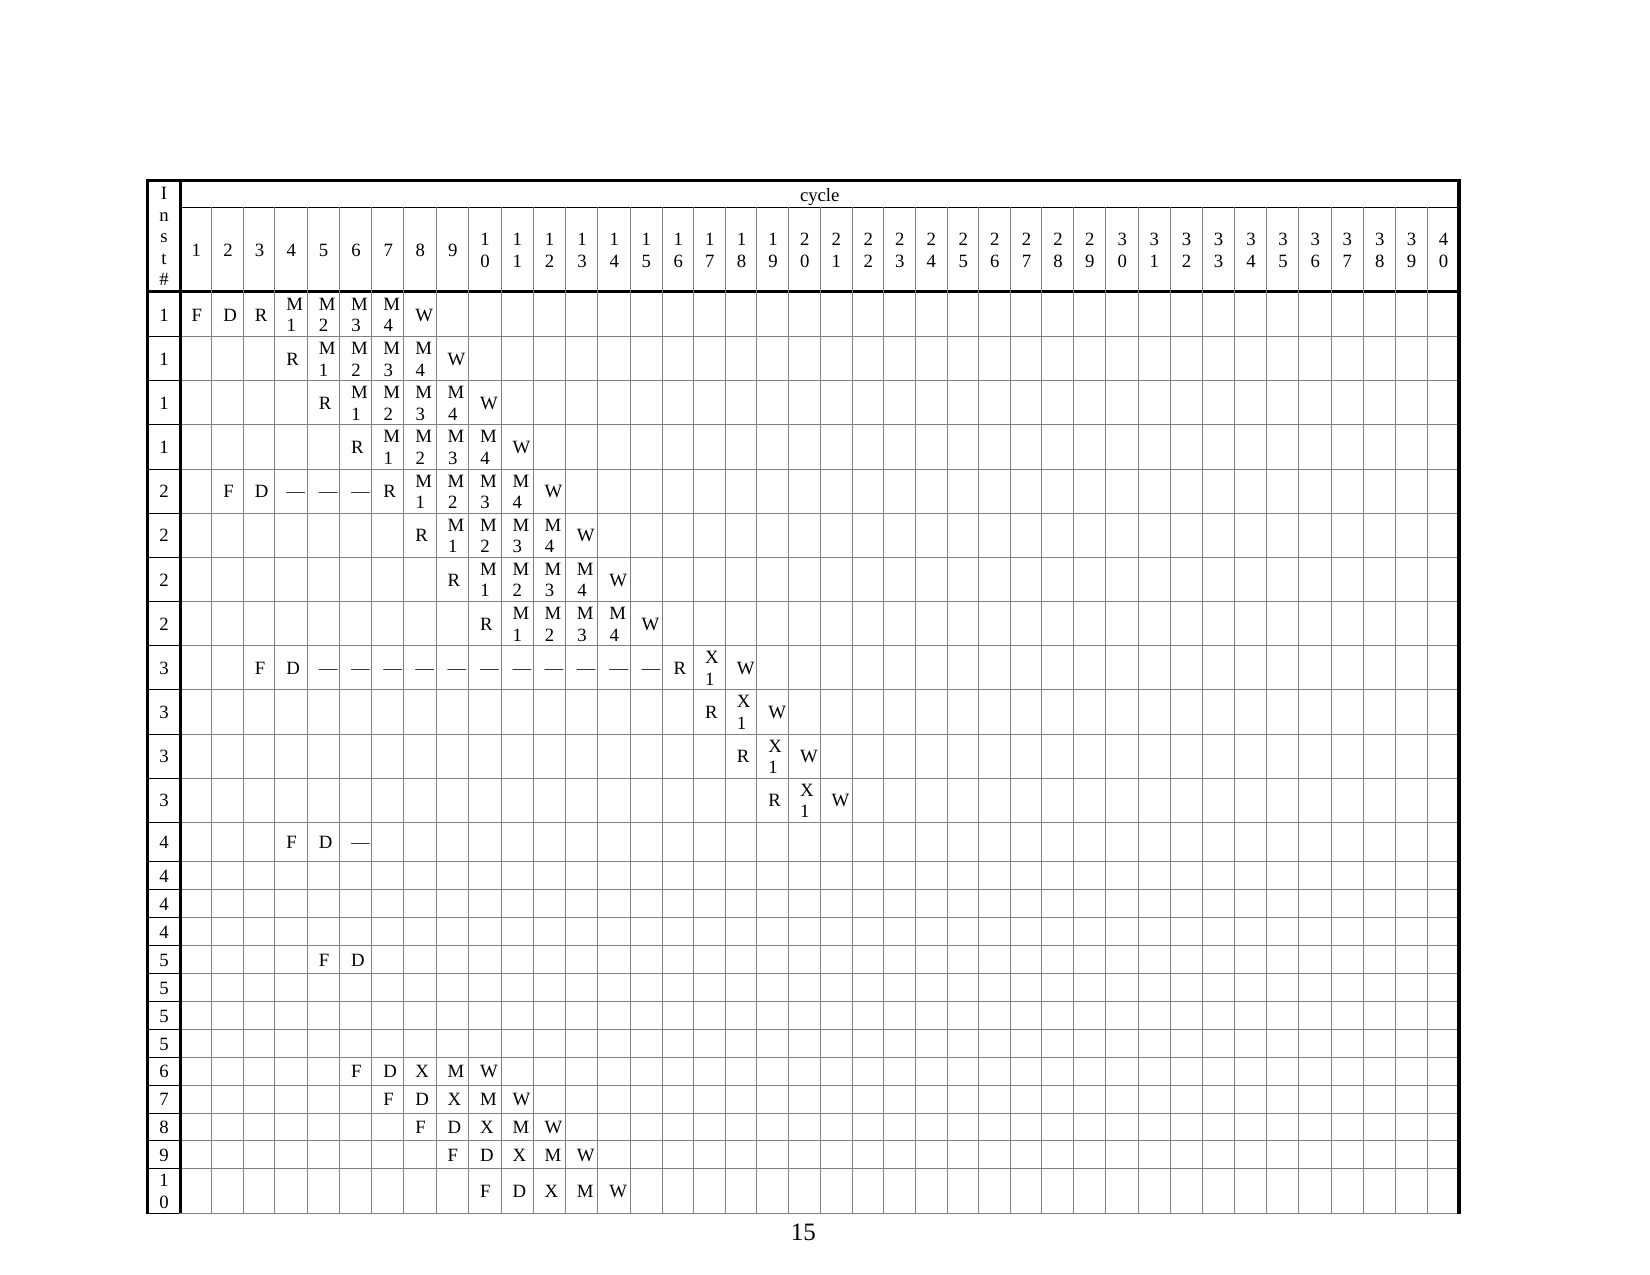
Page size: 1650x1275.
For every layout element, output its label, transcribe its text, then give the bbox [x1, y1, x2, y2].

table_cell [1428, 337, 1457, 380]
table_cell [182, 779, 211, 822]
table_cell [853, 337, 883, 380]
table_cell [437, 779, 468, 822]
table_cell [1203, 293, 1234, 336]
table_cell [1106, 690, 1138, 733]
table_header cycle [182, 182, 1457, 207]
table_cell [1428, 514, 1457, 557]
table_cell [1332, 890, 1363, 917]
table_cell [884, 779, 915, 822]
table_cell [534, 337, 565, 380]
table_cell [566, 425, 597, 468]
table_cell [979, 823, 1010, 861]
table_cell [1011, 602, 1041, 645]
table_cell [566, 974, 597, 1001]
table_cell [1364, 293, 1395, 336]
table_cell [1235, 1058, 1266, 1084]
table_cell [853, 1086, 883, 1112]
table_cell [726, 514, 756, 557]
table_cell [1428, 690, 1457, 733]
table_cell [437, 690, 468, 733]
table_cell [1074, 690, 1105, 733]
table_cell [534, 735, 565, 778]
table_cell [1299, 646, 1331, 689]
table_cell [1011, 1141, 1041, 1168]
table_cell [1299, 1002, 1331, 1029]
table_cell [1299, 918, 1331, 945]
table_cell [598, 735, 630, 778]
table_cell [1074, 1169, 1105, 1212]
table_cell [1171, 514, 1202, 557]
table_cell [821, 602, 852, 645]
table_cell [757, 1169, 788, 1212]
table_cell [1171, 690, 1202, 733]
table_cell 1 [149, 293, 179, 336]
table_cell 2 [149, 602, 179, 645]
table_cell D [244, 470, 274, 513]
table_cell [182, 690, 211, 733]
table_cell [916, 690, 947, 733]
table_cell [1299, 735, 1331, 778]
table_cell [1428, 646, 1457, 689]
table_cell [1364, 690, 1395, 733]
table_cell [1139, 337, 1170, 380]
table_cell F [308, 946, 339, 973]
table_cell [1011, 779, 1041, 822]
table_cell M3 [340, 293, 371, 336]
table_cell [1428, 823, 1457, 861]
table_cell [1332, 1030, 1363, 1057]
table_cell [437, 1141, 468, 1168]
table_cell R [694, 690, 725, 733]
table_cell M2 [372, 381, 403, 424]
table_cell [1139, 946, 1170, 973]
table_cell M2 [534, 602, 565, 645]
table_cell [1011, 1002, 1041, 1029]
table_cell [694, 1002, 725, 1029]
table_cell [1011, 946, 1041, 973]
table_cell [1364, 918, 1395, 945]
table_cell [789, 823, 820, 861]
table_cell [1106, 779, 1138, 822]
table_cell ⎯ [404, 646, 436, 689]
table_cell 3 [149, 779, 179, 822]
table_cell 37 [1332, 208, 1363, 290]
table_cell D [275, 646, 307, 689]
table_cell [821, 946, 852, 973]
table_cell [566, 823, 597, 861]
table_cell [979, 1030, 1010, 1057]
table_cell [1332, 293, 1363, 336]
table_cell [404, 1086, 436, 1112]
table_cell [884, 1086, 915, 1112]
table_cell [275, 946, 307, 973]
table_cell [979, 890, 1010, 917]
table_cell ⎯ [308, 646, 339, 689]
table_cell [757, 862, 788, 889]
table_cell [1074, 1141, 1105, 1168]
table_cell [598, 779, 630, 822]
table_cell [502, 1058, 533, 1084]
table_cell [853, 514, 883, 557]
table_cell [308, 425, 339, 468]
table_cell [372, 514, 403, 557]
table_cell [1139, 514, 1170, 557]
table_cell [1042, 779, 1073, 822]
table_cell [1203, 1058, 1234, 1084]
table_cell [1299, 293, 1331, 336]
table_cell [694, 823, 725, 861]
table_cell 30 [1106, 208, 1138, 290]
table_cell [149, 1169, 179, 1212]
table_cell M3 [372, 337, 403, 380]
table_cell [1235, 425, 1266, 468]
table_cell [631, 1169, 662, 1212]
table_cell [1106, 862, 1138, 889]
table_cell [598, 690, 630, 733]
table_cell [1171, 293, 1202, 336]
table_cell [1139, 646, 1170, 689]
table_cell [694, 514, 725, 557]
table_cell [948, 974, 978, 1001]
table_cell 3 [149, 690, 179, 733]
table_cell [1267, 890, 1298, 917]
table_cell [340, 602, 371, 645]
table_cell [884, 293, 915, 336]
table_cell ⎯ [275, 470, 307, 513]
table_cell M1 [404, 470, 436, 513]
table_cell [1171, 337, 1202, 380]
table_cell [372, 918, 403, 945]
table_cell [244, 823, 274, 861]
table_cell [1171, 558, 1202, 601]
table_cell [275, 558, 307, 601]
table_cell M4 [534, 514, 565, 557]
table_cell [1203, 946, 1234, 973]
table_cell [1042, 646, 1073, 689]
table_cell [182, 558, 211, 601]
table_cell [1332, 946, 1363, 973]
table_cell [275, 690, 307, 733]
table_cell [1011, 862, 1041, 889]
table_cell [1139, 862, 1170, 889]
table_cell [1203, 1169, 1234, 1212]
table_cell [1235, 735, 1266, 778]
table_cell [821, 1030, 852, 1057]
table_cell [916, 293, 947, 336]
table_cell [1042, 918, 1073, 945]
table_cell [1396, 690, 1427, 733]
table_cell [1364, 862, 1395, 889]
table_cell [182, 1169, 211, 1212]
table_cell [1364, 946, 1395, 973]
table_cell [469, 1002, 501, 1029]
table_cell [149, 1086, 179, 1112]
table_cell [1364, 890, 1395, 917]
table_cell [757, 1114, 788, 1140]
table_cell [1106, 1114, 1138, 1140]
table_cell [631, 293, 662, 336]
table_cell [534, 690, 565, 733]
table_cell F [244, 646, 274, 689]
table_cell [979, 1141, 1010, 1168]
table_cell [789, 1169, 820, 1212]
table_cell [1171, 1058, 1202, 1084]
table_cell [694, 293, 725, 336]
table_cell [372, 862, 403, 889]
table_cell [1171, 918, 1202, 945]
table_cell [663, 890, 693, 917]
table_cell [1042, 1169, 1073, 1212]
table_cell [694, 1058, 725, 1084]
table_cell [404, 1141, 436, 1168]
table_cell [853, 1002, 883, 1029]
table_cell [502, 1002, 533, 1029]
table_cell [979, 602, 1010, 645]
table_cell M1 [469, 558, 501, 601]
table_cell [182, 1030, 211, 1057]
table_cell [1235, 690, 1266, 733]
table_cell [244, 974, 274, 1001]
table_cell M1 [372, 425, 403, 468]
table_cell [244, 779, 274, 822]
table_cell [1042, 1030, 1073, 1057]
table_cell [631, 1002, 662, 1029]
table_cell [1364, 337, 1395, 380]
table_cell [1171, 602, 1202, 645]
table_cell [182, 946, 211, 973]
table_cell [631, 337, 662, 380]
table_cell [631, 862, 662, 889]
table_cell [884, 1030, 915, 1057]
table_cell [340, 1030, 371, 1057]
table_cell 36 [1299, 208, 1331, 290]
table_cell [1106, 337, 1138, 380]
table_cell [340, 862, 371, 889]
table_cell [1396, 381, 1427, 424]
table_cell [1139, 558, 1170, 601]
table_cell [726, 470, 756, 513]
table_cell [948, 735, 978, 778]
table_cell [340, 974, 371, 1001]
table_cell W [437, 337, 468, 380]
table_cell [1139, 381, 1170, 424]
table_cell [372, 558, 403, 601]
table_cell [1203, 735, 1234, 778]
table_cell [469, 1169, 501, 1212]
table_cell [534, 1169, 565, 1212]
table_cell [1396, 735, 1427, 778]
table_cell [979, 690, 1010, 733]
table_cell [1428, 558, 1457, 601]
table_cell [979, 946, 1010, 973]
table_cell 5 [308, 208, 339, 290]
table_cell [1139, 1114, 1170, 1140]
table_cell [1139, 425, 1170, 468]
table_cell [212, 862, 243, 889]
table_cell [1299, 514, 1331, 557]
table_cell [757, 558, 788, 601]
table_cell [1011, 558, 1041, 601]
table_cell [1171, 974, 1202, 1001]
table_cell [275, 425, 307, 468]
table_cell W [502, 425, 533, 468]
table_cell [1299, 602, 1331, 645]
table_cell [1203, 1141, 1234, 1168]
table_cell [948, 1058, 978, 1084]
table_cell M3 [437, 425, 468, 468]
table_cell M2 [502, 558, 533, 601]
table_cell [1011, 646, 1041, 689]
table_cell 11 [502, 208, 533, 290]
table_cell M4 [372, 293, 403, 336]
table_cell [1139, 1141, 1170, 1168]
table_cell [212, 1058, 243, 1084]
table_cell [404, 862, 436, 889]
table_cell M3 [404, 381, 436, 424]
table_cell 25 [948, 208, 978, 290]
table_cell [1299, 779, 1331, 822]
table_cell [1011, 918, 1041, 945]
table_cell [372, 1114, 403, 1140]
table_cell [1267, 558, 1298, 601]
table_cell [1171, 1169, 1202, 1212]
table_cell M2 [469, 514, 501, 557]
table_cell M3 [566, 602, 597, 645]
table_cell [1106, 823, 1138, 861]
table_cell [1139, 602, 1170, 645]
table_cell [789, 918, 820, 945]
table_cell [469, 890, 501, 917]
table_cell [372, 779, 403, 822]
table_cell M3 [502, 514, 533, 557]
table_cell [694, 946, 725, 973]
table_cell [1364, 646, 1395, 689]
table_cell [1428, 946, 1457, 973]
table_cell [1332, 974, 1363, 1001]
table_cell [1106, 514, 1138, 557]
table_cell D [308, 823, 339, 861]
table_cell [1074, 946, 1105, 973]
table_cell [821, 646, 852, 689]
table_cell 20 [789, 208, 820, 290]
table_cell [566, 337, 597, 380]
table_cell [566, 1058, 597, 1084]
table_cell 18 [726, 208, 756, 290]
table_cell [182, 646, 211, 689]
table_cell [726, 602, 756, 645]
table_cell [469, 690, 501, 733]
table_cell [884, 381, 915, 424]
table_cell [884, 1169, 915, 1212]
table_cell [1332, 1002, 1363, 1029]
table_cell R [663, 646, 693, 689]
table_cell [948, 862, 978, 889]
table_cell [1332, 862, 1363, 889]
table_cell [1106, 646, 1138, 689]
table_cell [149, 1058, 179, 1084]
table_cell 1 [149, 425, 179, 468]
table_cell [1042, 293, 1073, 336]
table_cell [789, 974, 820, 1001]
table_cell 14 [598, 208, 630, 290]
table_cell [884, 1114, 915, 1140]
table_cell M2 [308, 293, 339, 336]
table_cell [212, 602, 243, 645]
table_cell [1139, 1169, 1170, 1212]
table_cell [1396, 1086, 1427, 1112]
table_cell [1011, 470, 1041, 513]
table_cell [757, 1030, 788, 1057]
table_cell [1235, 823, 1266, 861]
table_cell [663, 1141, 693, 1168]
table_cell [566, 862, 597, 889]
table_cell [916, 862, 947, 889]
table_cell [979, 735, 1010, 778]
table_cell [1203, 337, 1234, 380]
table_cell [884, 862, 915, 889]
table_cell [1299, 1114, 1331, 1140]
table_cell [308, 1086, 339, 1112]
table_cell [212, 646, 243, 689]
table_cell X1 [726, 690, 756, 733]
table_cell W [469, 381, 501, 424]
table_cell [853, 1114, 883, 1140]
table_cell F [182, 293, 211, 336]
table_cell [694, 558, 725, 601]
table_cell [979, 1002, 1010, 1029]
table_cell [1396, 890, 1427, 917]
table_cell [212, 558, 243, 601]
table_cell [821, 381, 852, 424]
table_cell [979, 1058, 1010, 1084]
table_cell ⎯ [308, 470, 339, 513]
table_cell [1428, 602, 1457, 645]
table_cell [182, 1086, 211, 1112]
table_cell [1042, 1002, 1073, 1029]
table_cell M2 [404, 425, 436, 468]
table_cell [1396, 293, 1427, 336]
table_cell [212, 337, 243, 380]
table_cell [1171, 1002, 1202, 1029]
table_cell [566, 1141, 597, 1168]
table_cell [244, 514, 274, 557]
table_cell 2 [149, 558, 179, 601]
table_cell [694, 337, 725, 380]
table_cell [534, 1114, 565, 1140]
table_cell [1267, 974, 1298, 1001]
table_cell [598, 862, 630, 889]
table_cell [979, 918, 1010, 945]
table_cell [212, 381, 243, 424]
table_cell 34 [1235, 208, 1266, 290]
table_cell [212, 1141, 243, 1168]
table_cell [884, 646, 915, 689]
table_cell [1396, 918, 1427, 945]
table_cell [1235, 646, 1266, 689]
table_cell [1203, 646, 1234, 689]
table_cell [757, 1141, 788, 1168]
table_cell [212, 779, 243, 822]
table_cell 2 [149, 514, 179, 557]
table_cell [534, 918, 565, 945]
table_cell D [340, 946, 371, 973]
table_cell 3 [149, 735, 179, 778]
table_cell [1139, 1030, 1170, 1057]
table_cell [757, 890, 788, 917]
table_cell [1074, 974, 1105, 1001]
table_cell [1203, 602, 1234, 645]
table_cell M2 [437, 470, 468, 513]
table_cell [469, 779, 501, 822]
table_cell [726, 890, 756, 917]
table_cell 39 [1396, 208, 1427, 290]
table_cell [853, 823, 883, 861]
table_cell [182, 823, 211, 861]
table_cell [694, 425, 725, 468]
table_cell [853, 558, 883, 601]
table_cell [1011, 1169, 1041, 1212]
table_cell [757, 823, 788, 861]
table_cell 7 [372, 208, 403, 290]
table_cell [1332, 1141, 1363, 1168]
table_cell 21 [821, 208, 852, 290]
table_cell [1332, 337, 1363, 380]
table_cell 22 [853, 208, 883, 290]
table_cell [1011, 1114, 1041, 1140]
table_cell [916, 646, 947, 689]
table_cell ⎯ [469, 646, 501, 689]
table_cell ⎯ [631, 646, 662, 689]
table_cell M1 [502, 602, 533, 645]
table_cell [694, 381, 725, 424]
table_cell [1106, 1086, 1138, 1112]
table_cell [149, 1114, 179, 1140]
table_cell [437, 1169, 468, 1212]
table_cell [404, 690, 436, 733]
table_cell [244, 337, 274, 380]
table_cell [182, 514, 211, 557]
table_cell 4 [149, 918, 179, 945]
table_cell [437, 293, 468, 336]
table_cell [631, 823, 662, 861]
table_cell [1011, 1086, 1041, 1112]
table_cell [789, 470, 820, 513]
table_cell [244, 862, 274, 889]
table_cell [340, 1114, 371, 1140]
table_cell [469, 862, 501, 889]
table_cell [1364, 558, 1395, 601]
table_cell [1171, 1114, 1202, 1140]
table_cell [1171, 946, 1202, 973]
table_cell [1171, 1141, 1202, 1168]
table_cell 16 [663, 208, 693, 290]
table_cell [821, 470, 852, 513]
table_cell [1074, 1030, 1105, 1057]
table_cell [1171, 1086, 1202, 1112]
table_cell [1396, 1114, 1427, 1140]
table_cell [566, 690, 597, 733]
table_cell [789, 646, 820, 689]
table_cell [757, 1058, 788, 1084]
table_cell [853, 646, 883, 689]
table_cell [663, 946, 693, 973]
table_cell [1139, 918, 1170, 945]
table_cell [1042, 862, 1073, 889]
table_cell [598, 974, 630, 1001]
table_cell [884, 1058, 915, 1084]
table_cell 4 [149, 823, 179, 861]
table_cell [1364, 514, 1395, 557]
table_cell [1139, 735, 1170, 778]
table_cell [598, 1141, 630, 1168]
table_cell [1074, 602, 1105, 645]
table_cell [1042, 602, 1073, 645]
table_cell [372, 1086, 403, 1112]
table_cell [1042, 425, 1073, 468]
table_cell [1396, 646, 1427, 689]
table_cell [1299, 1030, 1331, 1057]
table_cell [663, 337, 693, 380]
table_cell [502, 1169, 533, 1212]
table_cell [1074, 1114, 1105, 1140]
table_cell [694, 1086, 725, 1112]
table_cell 4 [275, 208, 307, 290]
table_cell [948, 470, 978, 513]
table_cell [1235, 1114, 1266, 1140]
table_cell [757, 646, 788, 689]
table_cell [789, 293, 820, 336]
table_cell [1332, 425, 1363, 468]
table_cell [598, 1002, 630, 1029]
table_cell [404, 1002, 436, 1029]
table_cell [212, 690, 243, 733]
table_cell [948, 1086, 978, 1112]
table_cell [244, 946, 274, 973]
table_cell 23 [884, 208, 915, 290]
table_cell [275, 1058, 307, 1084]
table_cell [1042, 823, 1073, 861]
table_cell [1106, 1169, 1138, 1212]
table_cell [244, 918, 274, 945]
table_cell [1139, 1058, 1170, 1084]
table_cell [1203, 918, 1234, 945]
table_cell [884, 690, 915, 733]
table_cell [631, 735, 662, 778]
table_cell [1332, 735, 1363, 778]
table_cell 15 [631, 208, 662, 290]
table_cell [182, 470, 211, 513]
table_cell [631, 425, 662, 468]
table_cell [1203, 1002, 1234, 1029]
table_cell [1074, 862, 1105, 889]
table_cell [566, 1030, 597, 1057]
table_cell [469, 918, 501, 945]
table_cell [1203, 558, 1234, 601]
table_cell [275, 602, 307, 645]
table_cell [726, 1002, 756, 1029]
table_cell [1428, 918, 1457, 945]
table_cell [1299, 946, 1331, 973]
table_cell [1171, 823, 1202, 861]
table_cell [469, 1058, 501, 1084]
table_cell [182, 918, 211, 945]
table_cell [502, 293, 533, 336]
table_cell [1074, 425, 1105, 468]
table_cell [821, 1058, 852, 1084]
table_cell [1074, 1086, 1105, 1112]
table_cell [534, 1002, 565, 1029]
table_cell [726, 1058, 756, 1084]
table_cell [437, 862, 468, 889]
table_cell R [404, 514, 436, 557]
table_cell [308, 735, 339, 778]
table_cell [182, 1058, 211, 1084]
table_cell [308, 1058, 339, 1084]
table_cell [1267, 470, 1298, 513]
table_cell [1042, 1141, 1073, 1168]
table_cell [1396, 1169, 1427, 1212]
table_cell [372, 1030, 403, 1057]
table_cell D [212, 293, 243, 336]
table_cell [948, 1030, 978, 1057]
table_cell [916, 558, 947, 601]
table_cell 40 [1428, 208, 1457, 290]
table_cell 5 [149, 1002, 179, 1029]
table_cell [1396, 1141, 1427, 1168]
table_cell W [821, 779, 852, 822]
table_cell [1332, 514, 1363, 557]
table_cell [1235, 890, 1266, 917]
table_cell [340, 1002, 371, 1029]
table_cell [469, 293, 501, 336]
table_header Inst # [149, 182, 179, 290]
table_cell [726, 974, 756, 1001]
table_cell [1364, 425, 1395, 468]
table_cell F [212, 470, 243, 513]
table_cell [244, 690, 274, 733]
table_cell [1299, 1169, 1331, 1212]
table_cell [1042, 974, 1073, 1001]
table_cell [694, 918, 725, 945]
table_cell [1428, 425, 1457, 468]
table_cell [1042, 558, 1073, 601]
table_cell [853, 470, 883, 513]
table_cell [1364, 779, 1395, 822]
table_cell [631, 514, 662, 557]
table_cell [1299, 862, 1331, 889]
table_cell [1396, 558, 1427, 601]
table_cell [1171, 470, 1202, 513]
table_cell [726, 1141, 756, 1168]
table_cell [212, 946, 243, 973]
table_cell [372, 735, 403, 778]
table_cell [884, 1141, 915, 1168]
table_cell [1106, 425, 1138, 468]
table_cell [1042, 514, 1073, 557]
table_cell [1011, 381, 1041, 424]
table_cell [1171, 862, 1202, 889]
table_cell [1428, 381, 1457, 424]
table_cell 3 [244, 208, 274, 290]
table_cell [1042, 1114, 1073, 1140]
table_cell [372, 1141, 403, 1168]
table_cell [1074, 514, 1105, 557]
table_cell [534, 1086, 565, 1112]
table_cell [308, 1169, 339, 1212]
table_cell [275, 514, 307, 557]
table_cell [1267, 293, 1298, 336]
table_cell ⎯ [534, 646, 565, 689]
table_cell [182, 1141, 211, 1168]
table_cell [1396, 470, 1427, 513]
table_cell [1074, 293, 1105, 336]
table_cell [789, 862, 820, 889]
table_cell 4 [149, 862, 179, 889]
table_cell [789, 425, 820, 468]
table_cell [853, 425, 883, 468]
table_cell [884, 470, 915, 513]
table_cell [275, 862, 307, 889]
table_cell [308, 514, 339, 557]
table_cell 26 [979, 208, 1010, 290]
table_cell ⎯ [340, 823, 371, 861]
table_cell [340, 890, 371, 917]
table_cell [1074, 558, 1105, 601]
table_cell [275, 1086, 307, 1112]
table_cell [789, 890, 820, 917]
table_cell [244, 1002, 274, 1029]
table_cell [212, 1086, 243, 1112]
table_cell [1042, 890, 1073, 917]
table_cell [853, 381, 883, 424]
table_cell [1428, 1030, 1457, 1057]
table_cell [1267, 381, 1298, 424]
table_cell [182, 1002, 211, 1029]
table_cell [1396, 514, 1427, 557]
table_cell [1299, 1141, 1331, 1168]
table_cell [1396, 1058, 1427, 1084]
table_cell [1074, 735, 1105, 778]
table_cell [631, 890, 662, 917]
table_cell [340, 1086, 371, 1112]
table_cell [948, 337, 978, 380]
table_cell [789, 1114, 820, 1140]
table_cell [1396, 425, 1427, 468]
table_cell 8 [404, 208, 436, 290]
table_cell X1 [757, 735, 788, 778]
table_cell [631, 918, 662, 945]
table_cell [694, 470, 725, 513]
table_cell [853, 862, 883, 889]
table_cell [821, 1002, 852, 1029]
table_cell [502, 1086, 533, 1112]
table_cell [821, 890, 852, 917]
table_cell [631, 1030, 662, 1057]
table_cell [1428, 470, 1457, 513]
table_cell [1299, 690, 1331, 733]
table_cell [631, 558, 662, 601]
table_cell ⎯ [340, 470, 371, 513]
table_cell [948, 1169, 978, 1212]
table_cell [437, 1002, 468, 1029]
table_cell [1396, 862, 1427, 889]
table_cell [598, 514, 630, 557]
table_cell [308, 602, 339, 645]
table_cell [757, 425, 788, 468]
table_cell [979, 470, 1010, 513]
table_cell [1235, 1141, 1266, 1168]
table_cell [821, 735, 852, 778]
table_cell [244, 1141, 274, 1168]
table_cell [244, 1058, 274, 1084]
table_cell [916, 425, 947, 468]
table_cell [948, 779, 978, 822]
table_cell [884, 425, 915, 468]
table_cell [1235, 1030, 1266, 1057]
table_cell M1 [437, 514, 468, 557]
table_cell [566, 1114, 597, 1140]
table_cell [308, 779, 339, 822]
table_cell [948, 381, 978, 424]
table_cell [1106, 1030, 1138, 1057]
table_cell 33 [1203, 208, 1234, 290]
table_cell [1235, 974, 1266, 1001]
table_cell [1042, 470, 1073, 513]
table_cell [979, 293, 1010, 336]
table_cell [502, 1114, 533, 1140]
table_cell [884, 1002, 915, 1029]
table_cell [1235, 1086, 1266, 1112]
table_cell [598, 823, 630, 861]
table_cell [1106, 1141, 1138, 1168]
table_cell [1074, 381, 1105, 424]
table_cell [663, 470, 693, 513]
table_cell [631, 690, 662, 733]
table_cell [694, 974, 725, 1001]
table_cell [916, 918, 947, 945]
table_cell [502, 735, 533, 778]
table_cell [598, 890, 630, 917]
table_cell [1011, 823, 1041, 861]
table_cell ⎯ [437, 646, 468, 689]
table_cell [1203, 779, 1234, 822]
table_cell 1 [149, 381, 179, 424]
table_cell [1171, 735, 1202, 778]
table_cell [1011, 735, 1041, 778]
table_cell [948, 690, 978, 733]
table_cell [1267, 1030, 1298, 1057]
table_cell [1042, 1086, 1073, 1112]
table_cell [631, 946, 662, 973]
table_cell [566, 918, 597, 945]
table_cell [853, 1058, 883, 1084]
table_cell [534, 890, 565, 917]
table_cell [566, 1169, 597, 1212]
table_cell [726, 918, 756, 945]
table_cell [1042, 381, 1073, 424]
table_cell [469, 823, 501, 861]
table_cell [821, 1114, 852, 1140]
table_cell R [726, 735, 756, 778]
table_cell [631, 779, 662, 822]
table_cell [1364, 735, 1395, 778]
table_cell 27 [1011, 208, 1041, 290]
table_cell [757, 974, 788, 1001]
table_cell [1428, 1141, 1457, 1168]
table_cell [1428, 293, 1457, 336]
table_cell [502, 381, 533, 424]
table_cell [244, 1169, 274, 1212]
table_cell [1074, 890, 1105, 917]
table_cell [502, 779, 533, 822]
table_cell [1011, 514, 1041, 557]
table_cell 12 [534, 208, 565, 290]
table_cell [437, 946, 468, 973]
table_cell [1267, 514, 1298, 557]
table_cell 6 [340, 208, 371, 290]
table_cell [275, 735, 307, 778]
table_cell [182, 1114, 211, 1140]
table_cell [1267, 823, 1298, 861]
table_cell [979, 558, 1010, 601]
table_cell [1364, 1002, 1395, 1029]
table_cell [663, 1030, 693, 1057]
table_cell [1139, 890, 1170, 917]
table_cell [1106, 946, 1138, 973]
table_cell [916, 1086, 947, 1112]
table_cell [404, 974, 436, 1001]
table_cell F [275, 823, 307, 861]
table_cell [182, 974, 211, 1001]
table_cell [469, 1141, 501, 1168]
table_cell [182, 890, 211, 917]
table_cell [916, 470, 947, 513]
table_cell [1396, 974, 1427, 1001]
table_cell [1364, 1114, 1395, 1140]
table_cell [212, 823, 243, 861]
table_cell [726, 558, 756, 601]
table_cell [821, 514, 852, 557]
table_cell M4 [502, 470, 533, 513]
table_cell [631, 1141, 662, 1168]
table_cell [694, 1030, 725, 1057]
table_cell [212, 514, 243, 557]
table_cell [534, 381, 565, 424]
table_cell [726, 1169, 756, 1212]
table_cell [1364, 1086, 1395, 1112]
table_cell [853, 602, 883, 645]
table_cell [1106, 974, 1138, 1001]
table_cell [1074, 918, 1105, 945]
table_cell [1364, 381, 1395, 424]
table_cell 5 [149, 1030, 179, 1057]
table_cell [1171, 646, 1202, 689]
table_cell 38 [1364, 208, 1395, 290]
table_cell [1428, 1002, 1457, 1029]
table_cell [789, 602, 820, 645]
table_cell [1203, 690, 1234, 733]
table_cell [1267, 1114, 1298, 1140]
table_cell [663, 823, 693, 861]
table_cell [631, 381, 662, 424]
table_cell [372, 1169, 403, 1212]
table_cell [404, 779, 436, 822]
table_cell [916, 823, 947, 861]
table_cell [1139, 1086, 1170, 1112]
table_cell [726, 293, 756, 336]
table_cell W [404, 293, 436, 336]
table_cell [534, 862, 565, 889]
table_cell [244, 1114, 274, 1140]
table_cell M4 [437, 381, 468, 424]
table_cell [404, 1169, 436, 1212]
table_cell ⎯ [372, 646, 403, 689]
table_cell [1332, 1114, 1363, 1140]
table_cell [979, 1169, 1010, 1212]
table_cell [663, 425, 693, 468]
table_cell W [631, 602, 662, 645]
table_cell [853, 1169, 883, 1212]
table_cell [1139, 1002, 1170, 1029]
table_cell [340, 690, 371, 733]
table_cell [948, 1002, 978, 1029]
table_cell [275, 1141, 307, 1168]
table_cell [1171, 779, 1202, 822]
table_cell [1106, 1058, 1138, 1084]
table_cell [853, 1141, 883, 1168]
table_cell X1 [694, 646, 725, 689]
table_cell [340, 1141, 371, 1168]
table_cell [244, 425, 274, 468]
table_cell [757, 946, 788, 973]
table_cell [916, 602, 947, 645]
table_cell [534, 779, 565, 822]
table_cell [1267, 425, 1298, 468]
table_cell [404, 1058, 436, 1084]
table_cell [1428, 735, 1457, 778]
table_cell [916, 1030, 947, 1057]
table_cell [884, 735, 915, 778]
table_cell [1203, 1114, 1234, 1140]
table_cell [916, 1002, 947, 1029]
table_cell [340, 735, 371, 778]
table_cell [663, 602, 693, 645]
table_cell [1011, 337, 1041, 380]
table_cell 31 [1139, 208, 1170, 290]
table_cell [757, 337, 788, 380]
table_cell [789, 514, 820, 557]
table_cell [275, 890, 307, 917]
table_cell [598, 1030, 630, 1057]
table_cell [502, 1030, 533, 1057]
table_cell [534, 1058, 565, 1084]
table_cell [1332, 558, 1363, 601]
table_cell [1299, 425, 1331, 468]
table_cell [979, 646, 1010, 689]
table_cell [1267, 602, 1298, 645]
table_cell W [598, 558, 630, 601]
table_cell ⎯ [502, 646, 533, 689]
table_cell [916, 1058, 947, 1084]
table_cell [1235, 514, 1266, 557]
table_cell [1106, 470, 1138, 513]
table_cell [853, 946, 883, 973]
table_cell [566, 470, 597, 513]
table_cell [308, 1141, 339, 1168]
table_cell [566, 946, 597, 973]
table_cell [1332, 918, 1363, 945]
table_cell W [566, 514, 597, 557]
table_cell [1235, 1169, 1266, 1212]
table_cell [1074, 823, 1105, 861]
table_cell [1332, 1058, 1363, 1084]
table_cell 28 [1042, 208, 1073, 290]
table_cell [1235, 918, 1266, 945]
table_cell [1332, 779, 1363, 822]
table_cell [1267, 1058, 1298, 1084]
table_cell [1235, 337, 1266, 380]
table_cell [663, 558, 693, 601]
table_cell [694, 735, 725, 778]
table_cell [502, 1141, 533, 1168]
table_cell [631, 470, 662, 513]
table_cell [757, 293, 788, 336]
table_cell [948, 646, 978, 689]
table_cell [1332, 646, 1363, 689]
table_cell [884, 558, 915, 601]
table_cell [726, 823, 756, 861]
table_cell [694, 779, 725, 822]
table_cell [916, 779, 947, 822]
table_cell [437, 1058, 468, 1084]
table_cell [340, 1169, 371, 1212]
table_cell [884, 946, 915, 973]
table_cell 17 [694, 208, 725, 290]
table_cell [853, 779, 883, 822]
table_cell ⎯ [598, 646, 630, 689]
table_cell [663, 690, 693, 733]
table_cell [979, 862, 1010, 889]
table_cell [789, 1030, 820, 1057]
table_cell 32 [1171, 208, 1202, 290]
table_cell [948, 558, 978, 601]
table_cell 3 [149, 646, 179, 689]
table_cell [598, 470, 630, 513]
table_cell [948, 425, 978, 468]
table_cell M1 [308, 337, 339, 380]
table_cell [566, 1002, 597, 1029]
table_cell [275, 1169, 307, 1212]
table_cell [566, 779, 597, 822]
table_cell 9 [437, 208, 468, 290]
table_cell [821, 425, 852, 468]
table_cell [1011, 974, 1041, 1001]
table_cell [789, 946, 820, 973]
table_cell 1 [182, 208, 211, 290]
table_cell [598, 918, 630, 945]
table_cell [631, 974, 662, 1001]
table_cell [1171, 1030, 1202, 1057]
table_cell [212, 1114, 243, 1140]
table_cell [789, 690, 820, 733]
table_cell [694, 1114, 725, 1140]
table_cell [372, 1002, 403, 1029]
table_cell [916, 381, 947, 424]
table_cell [1074, 1002, 1105, 1029]
table_cell [1267, 918, 1298, 945]
table_cell [1203, 823, 1234, 861]
table_cell [182, 425, 211, 468]
table_cell [404, 946, 436, 973]
table_cell [1106, 890, 1138, 917]
table_cell [979, 337, 1010, 380]
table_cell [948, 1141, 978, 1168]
table_cell 1 [149, 337, 179, 380]
table_cell [1428, 890, 1457, 917]
table_cell [308, 1002, 339, 1029]
table_cell [1235, 862, 1266, 889]
table_cell [404, 735, 436, 778]
table_cell [212, 974, 243, 1001]
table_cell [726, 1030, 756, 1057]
table_cell [598, 425, 630, 468]
table_cell [853, 293, 883, 336]
table_cell [916, 735, 947, 778]
table_cell [437, 918, 468, 945]
table_cell W [757, 690, 788, 733]
table_cell [916, 514, 947, 557]
table_cell [757, 918, 788, 945]
table_cell [404, 823, 436, 861]
table_cell [1364, 974, 1395, 1001]
table_cell [1106, 381, 1138, 424]
table_cell [502, 823, 533, 861]
table_cell [308, 974, 339, 1001]
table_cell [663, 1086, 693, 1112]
table_cell [1332, 381, 1363, 424]
table_cell [340, 558, 371, 601]
table_cell [1299, 974, 1331, 1001]
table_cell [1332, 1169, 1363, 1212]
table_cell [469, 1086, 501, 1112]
table_cell [1139, 823, 1170, 861]
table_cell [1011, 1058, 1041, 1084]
table_cell [1267, 690, 1298, 733]
table_cell [1139, 293, 1170, 336]
table_cell [404, 558, 436, 601]
table_cell [726, 862, 756, 889]
table_cell [1332, 823, 1363, 861]
table_cell [663, 779, 693, 822]
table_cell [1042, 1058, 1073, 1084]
table_cell R [372, 470, 403, 513]
table_cell [757, 381, 788, 424]
table_cell [437, 823, 468, 861]
table_cell [726, 337, 756, 380]
table_cell [534, 293, 565, 336]
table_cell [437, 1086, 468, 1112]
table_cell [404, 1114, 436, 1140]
table_cell [308, 890, 339, 917]
table_cell [1396, 823, 1427, 861]
table_cell [1011, 890, 1041, 917]
table_cell [821, 690, 852, 733]
table_cell [1203, 381, 1234, 424]
table_cell [821, 823, 852, 861]
table_cell [726, 779, 756, 822]
table_cell R [437, 558, 468, 601]
table_cell [1428, 862, 1457, 889]
table_cell [663, 1002, 693, 1029]
table_cell [789, 381, 820, 424]
table_cell [340, 514, 371, 557]
table_cell [534, 974, 565, 1001]
table_cell [884, 823, 915, 861]
table_cell [1011, 425, 1041, 468]
table_cell [1267, 862, 1298, 889]
table_cell [437, 974, 468, 1001]
table_cell [663, 381, 693, 424]
table_cell 35 [1267, 208, 1298, 290]
table_cell [726, 425, 756, 468]
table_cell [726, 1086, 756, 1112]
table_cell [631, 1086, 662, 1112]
table_cell [916, 974, 947, 1001]
table_cell [916, 890, 947, 917]
table_cell [1235, 470, 1266, 513]
table_cell [182, 862, 211, 889]
table_cell [404, 602, 436, 645]
table_cell [308, 918, 339, 945]
table_cell [534, 425, 565, 468]
table_cell ⎯ [340, 646, 371, 689]
table_cell X1 [789, 779, 820, 822]
table_cell [1203, 862, 1234, 889]
table_cell [182, 337, 211, 380]
table_cell [1364, 470, 1395, 513]
table_cell [212, 890, 243, 917]
table_cell [534, 823, 565, 861]
table_cell [757, 602, 788, 645]
table_cell [469, 735, 501, 778]
table_cell [340, 779, 371, 822]
table_cell W [789, 735, 820, 778]
table_cell [1042, 690, 1073, 733]
table_cell [244, 558, 274, 601]
table_cell [1106, 558, 1138, 601]
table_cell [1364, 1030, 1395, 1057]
table_cell [1106, 735, 1138, 778]
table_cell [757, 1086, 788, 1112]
table_cell [663, 974, 693, 1001]
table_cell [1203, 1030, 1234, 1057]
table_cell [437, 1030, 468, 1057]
table_cell [1011, 293, 1041, 336]
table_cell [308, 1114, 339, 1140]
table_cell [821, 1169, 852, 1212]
table_cell [663, 862, 693, 889]
table_cell [1267, 779, 1298, 822]
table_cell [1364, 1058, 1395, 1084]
table_cell [1267, 1002, 1298, 1029]
table_cell [469, 337, 501, 380]
table_cell [948, 918, 978, 945]
table_cell [1396, 1002, 1427, 1029]
table_cell W [726, 646, 756, 689]
table_cell [566, 890, 597, 917]
table_cell [1267, 735, 1298, 778]
table_cell [726, 381, 756, 424]
table_cell [948, 514, 978, 557]
table_cell [1332, 690, 1363, 733]
table_cell [916, 946, 947, 973]
table_cell [182, 602, 211, 645]
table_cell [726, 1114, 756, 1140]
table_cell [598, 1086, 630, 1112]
table_cell [1267, 337, 1298, 380]
table_cell [275, 1002, 307, 1029]
table_cell R [757, 779, 788, 822]
table_cell [1139, 779, 1170, 822]
table_cell [1267, 946, 1298, 973]
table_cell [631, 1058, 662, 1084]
table_cell [372, 602, 403, 645]
table_cell [502, 690, 533, 733]
table_cell [1171, 425, 1202, 468]
table_cell 19 [757, 208, 788, 290]
table_cell [694, 890, 725, 917]
table_cell [1235, 381, 1266, 424]
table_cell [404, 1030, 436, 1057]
table_cell [821, 558, 852, 601]
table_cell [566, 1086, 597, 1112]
table_cell [663, 735, 693, 778]
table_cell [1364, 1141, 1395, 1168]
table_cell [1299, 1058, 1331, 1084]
table_cell 29 [1074, 208, 1105, 290]
table_cell [469, 974, 501, 1001]
table_cell [694, 602, 725, 645]
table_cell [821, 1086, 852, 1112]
table_cell [372, 823, 403, 861]
table_cell M4 [469, 425, 501, 468]
table_cell [502, 890, 533, 917]
table_cell [566, 735, 597, 778]
table_cell [1106, 1002, 1138, 1029]
table_cell [502, 918, 533, 945]
table_cell [1299, 823, 1331, 861]
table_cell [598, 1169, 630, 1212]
table_cell [566, 293, 597, 336]
table_cell [372, 974, 403, 1001]
table_cell [1171, 890, 1202, 917]
table_cell [502, 337, 533, 380]
table_cell [308, 862, 339, 889]
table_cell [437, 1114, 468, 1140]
table_cell [182, 381, 211, 424]
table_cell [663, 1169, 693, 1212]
table_cell [663, 918, 693, 945]
table_cell 24 [916, 208, 947, 290]
table_cell R [469, 602, 501, 645]
table_cell [694, 862, 725, 889]
table_cell [1203, 974, 1234, 1001]
table_cell [1203, 890, 1234, 917]
table_cell [884, 514, 915, 557]
table_cell [534, 946, 565, 973]
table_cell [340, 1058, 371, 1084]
table_cell [1074, 337, 1105, 380]
table_cell [1235, 602, 1266, 645]
table_cell [948, 293, 978, 336]
table_cell [1203, 514, 1234, 557]
table_cell R [340, 425, 371, 468]
table_cell [1299, 381, 1331, 424]
table_cell [884, 602, 915, 645]
table_cell [821, 337, 852, 380]
table_cell [1364, 823, 1395, 861]
table_cell [437, 602, 468, 645]
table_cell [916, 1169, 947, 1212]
table_cell [212, 735, 243, 778]
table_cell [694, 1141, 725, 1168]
table_cell [1396, 779, 1427, 822]
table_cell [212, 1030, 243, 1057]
table_cell [789, 1002, 820, 1029]
table_cell [757, 470, 788, 513]
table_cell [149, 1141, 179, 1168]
table_cell [1139, 690, 1170, 733]
table_cell [884, 918, 915, 945]
table_cell [1235, 1002, 1266, 1029]
table_cell [275, 779, 307, 822]
table_cell [244, 890, 274, 917]
table_cell [1332, 470, 1363, 513]
table_cell [821, 293, 852, 336]
table_cell [1396, 337, 1427, 380]
table_cell [212, 918, 243, 945]
table_cell [821, 862, 852, 889]
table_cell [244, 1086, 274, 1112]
table_cell [372, 890, 403, 917]
table_cell [1106, 918, 1138, 945]
table_cell [275, 974, 307, 1001]
table_cell [1011, 690, 1041, 733]
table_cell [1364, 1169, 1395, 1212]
table_cell [948, 946, 978, 973]
table_cell [598, 337, 630, 380]
table_cell [275, 918, 307, 945]
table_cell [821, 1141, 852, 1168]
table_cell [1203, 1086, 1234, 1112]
table_cell [372, 690, 403, 733]
table_cell [372, 946, 403, 973]
table_cell [948, 890, 978, 917]
table_cell [884, 974, 915, 1001]
table_cell [853, 735, 883, 778]
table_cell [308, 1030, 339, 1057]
table_cell [1235, 558, 1266, 601]
table_cell M4 [598, 602, 630, 645]
table_cell [469, 946, 501, 973]
table_cell ⎯ [566, 646, 597, 689]
table_cell [1042, 337, 1073, 380]
table_cell [340, 918, 371, 945]
table_cell M4 [566, 558, 597, 601]
table_cell [1396, 946, 1427, 973]
table_cell [979, 974, 1010, 1001]
table_cell 5 [149, 946, 179, 973]
table_cell [502, 946, 533, 973]
table_cell [1042, 946, 1073, 973]
table_cell [598, 381, 630, 424]
table_cell [663, 293, 693, 336]
table_cell [1106, 602, 1138, 645]
table_cell [502, 862, 533, 889]
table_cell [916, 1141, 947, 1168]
table_cell [244, 602, 274, 645]
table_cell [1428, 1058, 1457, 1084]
table_cell [1332, 602, 1363, 645]
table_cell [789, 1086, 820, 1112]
table_cell [1171, 381, 1202, 424]
table_cell [884, 337, 915, 380]
table_cell [1203, 425, 1234, 468]
table_cell [1267, 646, 1298, 689]
table_cell [182, 735, 211, 778]
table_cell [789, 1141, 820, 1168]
table_cell [212, 1002, 243, 1029]
table_cell [308, 558, 339, 601]
table_cell W [534, 470, 565, 513]
table_cell 2 [149, 470, 179, 513]
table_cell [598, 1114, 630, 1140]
table_cell R [308, 381, 339, 424]
table_cell M3 [534, 558, 565, 601]
table_cell [1428, 779, 1457, 822]
table_cell M2 [340, 337, 371, 380]
table_cell [404, 890, 436, 917]
table_cell [1139, 974, 1170, 1001]
table_cell R [275, 337, 307, 380]
table_cell [1235, 946, 1266, 973]
table_cell [789, 558, 820, 601]
table_cell [948, 602, 978, 645]
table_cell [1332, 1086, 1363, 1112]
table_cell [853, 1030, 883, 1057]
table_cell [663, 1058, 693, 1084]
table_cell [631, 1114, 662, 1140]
table_cell [979, 779, 1010, 822]
table_cell [1364, 602, 1395, 645]
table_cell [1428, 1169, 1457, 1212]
table_cell [1074, 470, 1105, 513]
table_cell [1042, 735, 1073, 778]
table_cell [1235, 779, 1266, 822]
table_cell [1235, 293, 1266, 336]
table_cell [821, 918, 852, 945]
table_cell M1 [275, 293, 307, 336]
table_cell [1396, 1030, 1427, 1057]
table_cell [853, 918, 883, 945]
table_cell [757, 1002, 788, 1029]
table_cell R [244, 293, 274, 336]
table_cell [1074, 779, 1105, 822]
table_cell [212, 425, 243, 468]
table_cell [502, 974, 533, 1001]
table_cell [1106, 293, 1138, 336]
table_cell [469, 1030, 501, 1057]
table_cell [726, 946, 756, 973]
table_cell [1299, 558, 1331, 601]
table_cell [916, 337, 947, 380]
table_cell 5 [149, 974, 179, 1001]
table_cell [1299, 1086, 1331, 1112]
table_cell [1203, 470, 1234, 513]
table_cell [884, 890, 915, 917]
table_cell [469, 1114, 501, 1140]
table_cell 2 [212, 208, 243, 290]
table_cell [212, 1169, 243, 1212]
table_cell 10 [469, 208, 501, 290]
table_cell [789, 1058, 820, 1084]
table_cell [948, 823, 978, 861]
table_cell [853, 890, 883, 917]
table_cell [1396, 602, 1427, 645]
table_cell M1 [340, 381, 371, 424]
table_cell [404, 918, 436, 945]
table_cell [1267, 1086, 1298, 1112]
table_cell [437, 890, 468, 917]
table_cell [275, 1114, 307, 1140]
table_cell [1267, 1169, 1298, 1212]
table_cell [244, 381, 274, 424]
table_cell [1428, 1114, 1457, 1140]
table_cell [1428, 974, 1457, 1001]
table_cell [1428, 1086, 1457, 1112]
table_cell [437, 735, 468, 778]
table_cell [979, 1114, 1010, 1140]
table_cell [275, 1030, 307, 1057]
table_cell [853, 974, 883, 1001]
table_cell [853, 690, 883, 733]
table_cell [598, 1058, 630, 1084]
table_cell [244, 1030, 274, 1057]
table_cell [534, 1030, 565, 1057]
table_cell [1299, 337, 1331, 380]
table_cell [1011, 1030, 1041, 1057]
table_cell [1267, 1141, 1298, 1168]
table_cell [308, 690, 339, 733]
table_cell [598, 946, 630, 973]
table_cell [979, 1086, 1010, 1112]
table_cell 4 [149, 890, 179, 917]
table_cell [1299, 470, 1331, 513]
table_cell [1299, 890, 1331, 917]
table_cell [663, 514, 693, 557]
table_cell [757, 514, 788, 557]
table_cell [566, 381, 597, 424]
table_cell [598, 293, 630, 336]
table_cell M3 [469, 470, 501, 513]
table_cell [821, 974, 852, 1001]
table_cell M4 [404, 337, 436, 380]
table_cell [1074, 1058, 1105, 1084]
table_cell [979, 425, 1010, 468]
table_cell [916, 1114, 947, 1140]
table_cell 13 [566, 208, 597, 290]
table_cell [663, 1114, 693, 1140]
table_cell [1074, 646, 1105, 689]
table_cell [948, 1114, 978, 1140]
table_cell [275, 381, 307, 424]
table_cell [979, 381, 1010, 424]
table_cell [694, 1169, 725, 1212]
table_cell [979, 514, 1010, 557]
table_cell [1139, 470, 1170, 513]
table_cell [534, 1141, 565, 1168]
table_cell [789, 337, 820, 380]
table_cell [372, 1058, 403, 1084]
table_cell [244, 735, 274, 778]
